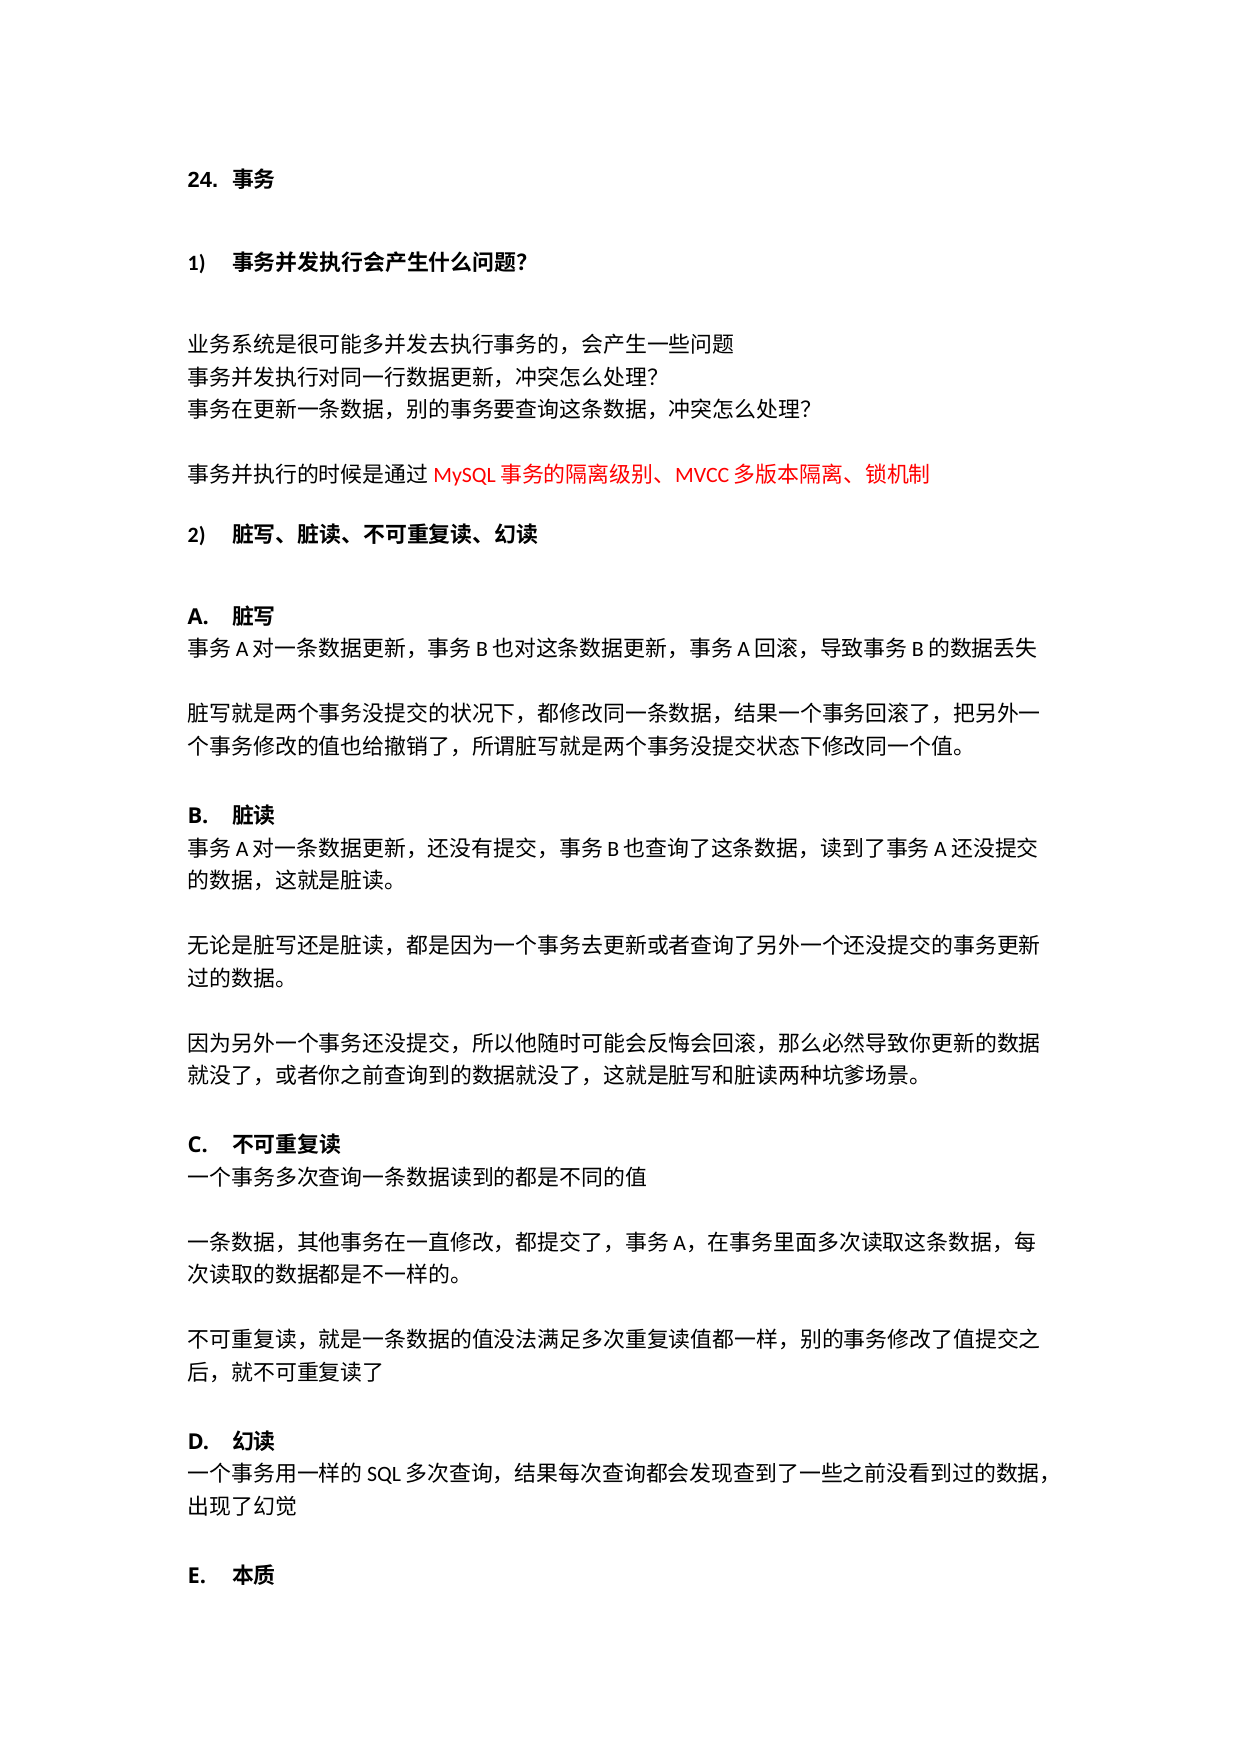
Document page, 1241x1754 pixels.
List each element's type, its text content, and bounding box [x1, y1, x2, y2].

subtitle 脏写 [187, 598, 1053, 631]
text 脏写就是两个事务没提交的状况下，都修改同一条数据，结果一个事务回滚了，把另外一个事务修改的值也给撤销了，所谓脏写就是两个事务没提交状态下修改同一个值。 [187, 696, 1053, 761]
subtitle 事务 [187, 162, 1053, 194]
subtitle 脏写、脏读、不可重复读、幻读 [187, 516, 1053, 549]
text 一个事务用一样的SQL多次查询，结果每次查询都会发现查到了一些之前没看到过的数据，出现了幻觉 [187, 1456, 1053, 1521]
text 事务并执行的时候是通过 MySQL事务的隔离级别、MVCC多版本隔离、锁机制 [187, 457, 1053, 489]
subtitle 事务并发执行会产生什么问题？ [187, 244, 1053, 277]
text 一个事务多次查询一条数据读到的都是不同的值 [187, 1159, 1053, 1192]
text 事务A对一条数据更新，还没有提交，事务B也查询了这条数据，读到了事务A还没提交的数据，这就是脏读。 [187, 830, 1053, 895]
text 事务A对一条数据更新，事务B也对这条数据更新，事务A回滚，导致事务B的数据丢失 [187, 631, 1053, 663]
text 无论是脏写还是脏读，都是因为一个事务去更新或者查询了另外一个还没提交的事务更新过的数据。 [187, 928, 1053, 993]
text 一条数据，其他事务在一直修改，都提交了，事务A，在事务里面多次读取这条数据，每次读取的数据都是不一样的。 [187, 1224, 1053, 1289]
text 事务在更新一条数据，别的事务要查询这条数据，冲突怎么处理？ [187, 392, 1053, 424]
subtitle 本质 [187, 1558, 1053, 1590]
subtitle 幻读 [187, 1423, 1053, 1456]
text 业务系统是很可能多并发去执行事务的，会产生一些问题 [187, 327, 1053, 359]
text 不可重复读，就是一条数据的值没法满足多次重复读值都一样，别的事务修改了值提交之后，就不可重复读了 [187, 1322, 1053, 1387]
subtitle 不可重复读 [187, 1127, 1053, 1159]
subtitle 脏读 [187, 798, 1053, 830]
text 因为另外一个事务还没提交，所以他随时可能会反悔会回滚，那么必然导致你更新的数据就没了，或者你之前查询到的数据就没了，这就是脏写和脏读两种坑爹场景。 [187, 1025, 1053, 1090]
text 事务并发执行对同一行数据更新，冲突怎么处理？ [187, 359, 1053, 392]
